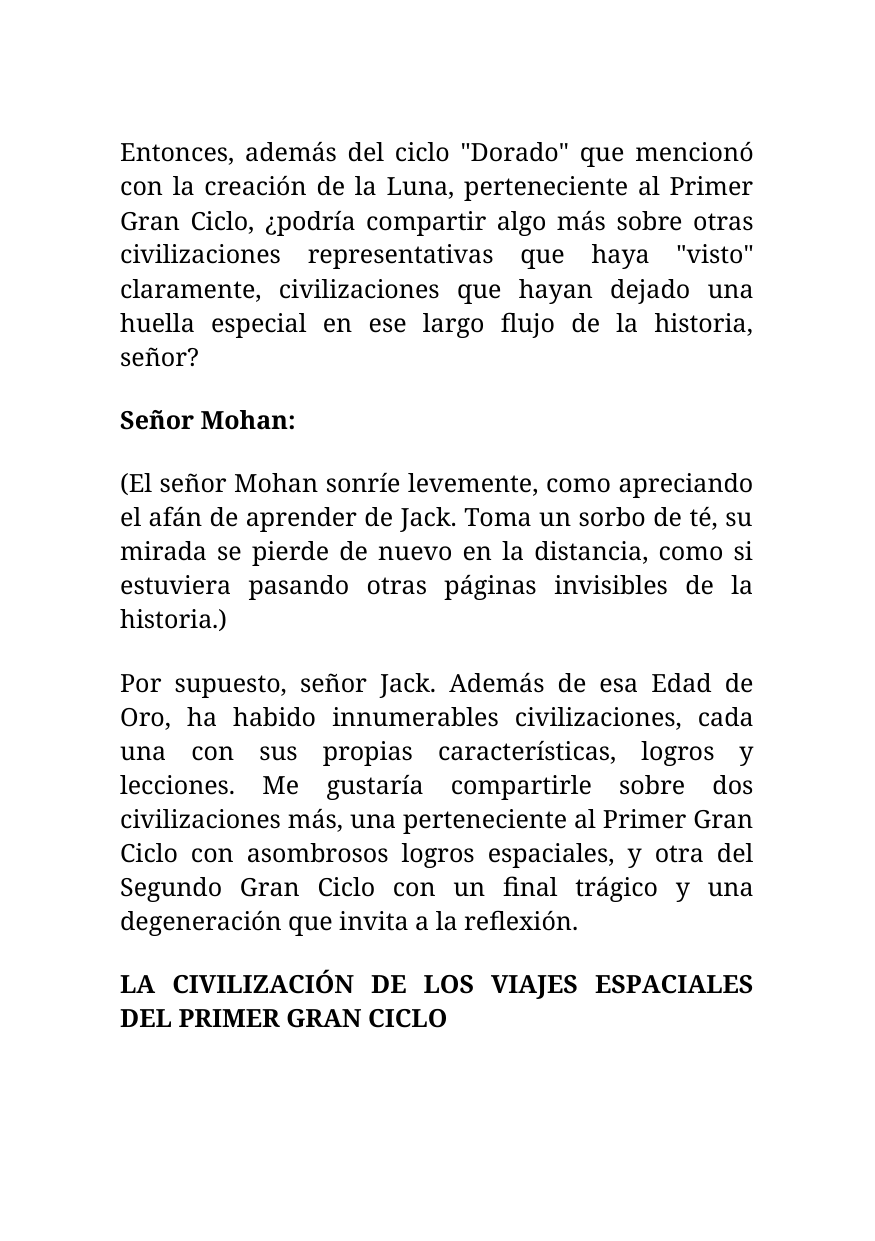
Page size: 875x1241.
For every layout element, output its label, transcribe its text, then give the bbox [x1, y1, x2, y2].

text (El señor Mohan sonríe levemente, como apreciando el afán de aprender de Jack. Toma un sorbo de té, su mirada se pierde de nuevo en la distancia, como si estuviera pasando otras páginas invisibles de la historia.) [120, 466, 754, 636]
text Entonces, además del ciclo "Dorado" que mencionó con la creación de la Luna, perteneciente al Primer Gran Ciclo, ¿podría compartir algo más sobre otras civilizaciones representativas que haya "visto" claramente, civilizaciones que hayan dejado una huella especial en ese largo flujo de la historia, señor? [120, 135, 754, 373]
text Por supuesto, señor Jack. Además de esa Edad de Oro, ha habido innumerables civilizaciones, cada una con sus propias características, logros y lecciones. Me gustaría compartirle sobre dos civilizaciones más, una perteneciente al Primer Gran Ciclo con asombrosos logros espaciales, y otra del Segundo Gran Ciclo con un final trágico y una degeneración que invita a la reflexión. [120, 665, 754, 938]
text Señor Mohan: [120, 403, 754, 437]
text LA CIVILIZACIÓN DE LOS VIAJES ESPACIALES DEL PRIMER GRAN CICLO [120, 967, 754, 1035]
